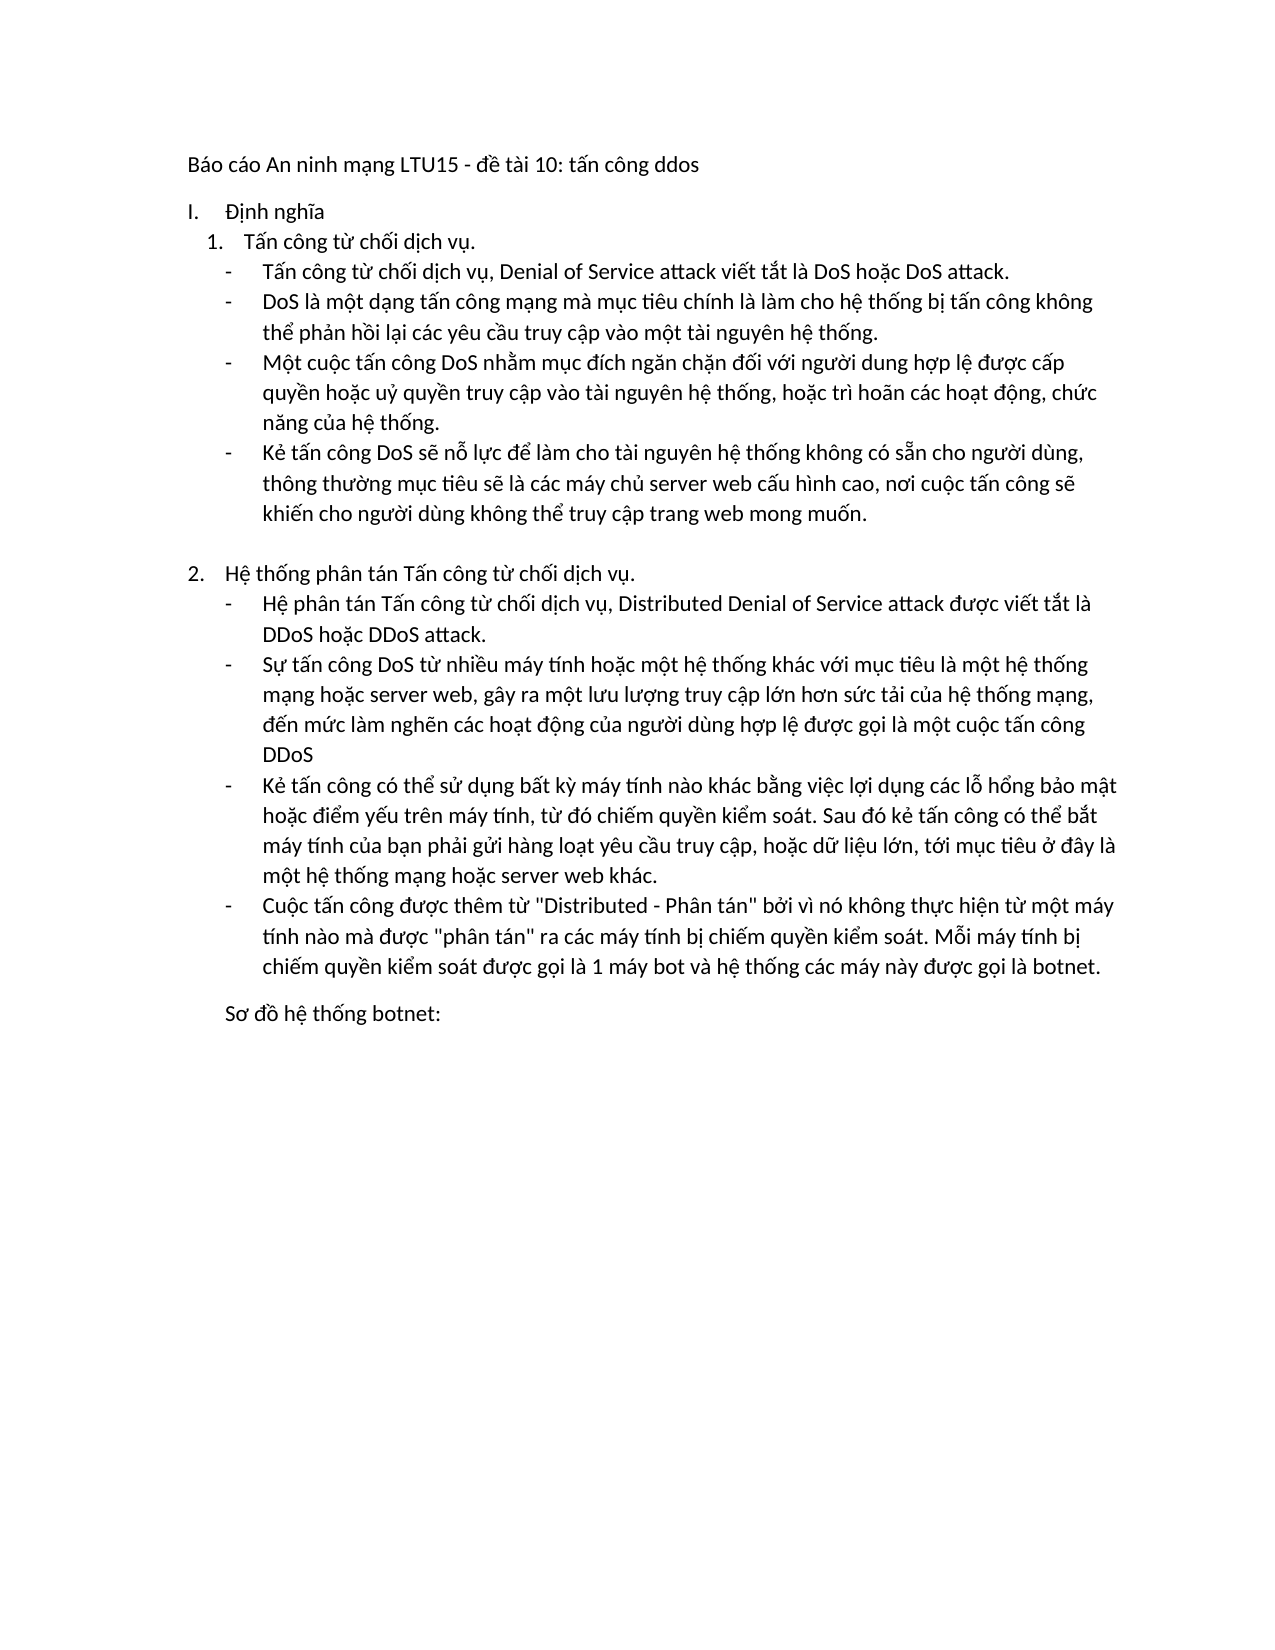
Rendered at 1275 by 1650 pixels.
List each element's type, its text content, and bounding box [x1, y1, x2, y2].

list Sự tấn công DoS từ nhiều máy tính hoặc một hệ thống khác với mục tiêu là một hệ thống mạng hoặc server web, gây ra một lưu lượng truy cập lớn hơn sức tải của hệ thống mạng, đến mức làm nghẽn các hoạt động của người dùng hợp lệ được gọi là một cuộc tấn công DDoS [225, 650, 1125, 769]
list Tấn công từ chối dịch vụ. [206, 227, 1125, 255]
list Định nghĩa [187, 197, 1125, 225]
list Hệ thống phân tán Tấn công từ chối dịch vụ. [187, 559, 1125, 587]
text Sơ đồ hệ thống botnet: [225, 999, 1125, 1027]
list Hệ phân tán Tấn công từ chối dịch vụ, Distributed Denial of Service attack được viết tắt là DDoS hoặc DDoS attack. [225, 589, 1125, 648]
text Báo cáo An ninh mạng LTU15 - đề tài 10: tấn công ddos [187, 150, 1125, 178]
list DoS là một dạng tấn công mạng mà mục tiêu chính là làm cho hệ thống bị tấn công không thể phản hồi lại các yêu cầu truy cập vào một tài nguyên hệ thống. [225, 287, 1125, 346]
list Kẻ tấn công có thể sử dụng bất kỳ máy tính nào khác bằng việc lợi dụng các lỗ hổng bảo mật hoặc điểm yếu trên máy tính, từ đó chiếm quyền kiểm soát. Sau đó kẻ tấn công có thể bắt máy tính của bạn phải gửi hàng loạt yêu cầu truy cập, hoặc dữ liệu lớn, tới mục tiêu ở đây là một hệ thống mạng hoặc server web khác. [225, 771, 1125, 889]
list Cuộc tấn công được thêm từ "Distributed - Phân tán" bởi vì nó không thực hiện từ một máy tính nào mà được "phân tán" ra các máy tính bị chiếm quyền kiểm soát. Mỗi máy tính bị chiếm quyền kiểm soát được gọi là 1 máy bot và hệ thống các máy này được gọi là botnet. [225, 892, 1125, 980]
list Một cuộc tấn công DoS nhằm mục đích ngăn chặn đối với người dung hợp lệ được cấp quyền hoặc uỷ quyền truy cập vào tài nguyên hệ thống, hoặc trì hoãn các hoạt động, chức năng của hệ thống. [225, 348, 1125, 436]
list Tấn công từ chối dịch vụ, Denial of Service attack viết tắt là DoS hoặc DoS attack. [225, 257, 1125, 285]
list Kẻ tấn công DoS sẽ nỗ lực để làm cho tài nguyên hệ thống không có sẵn cho người dùng, thông thường mục tiêu sẽ là các máy chủ server web cấu hình cao, nơi cuộc tấn công sẽ khiến cho người dùng không thể truy cập trang web mong muốn. [225, 438, 1125, 527]
